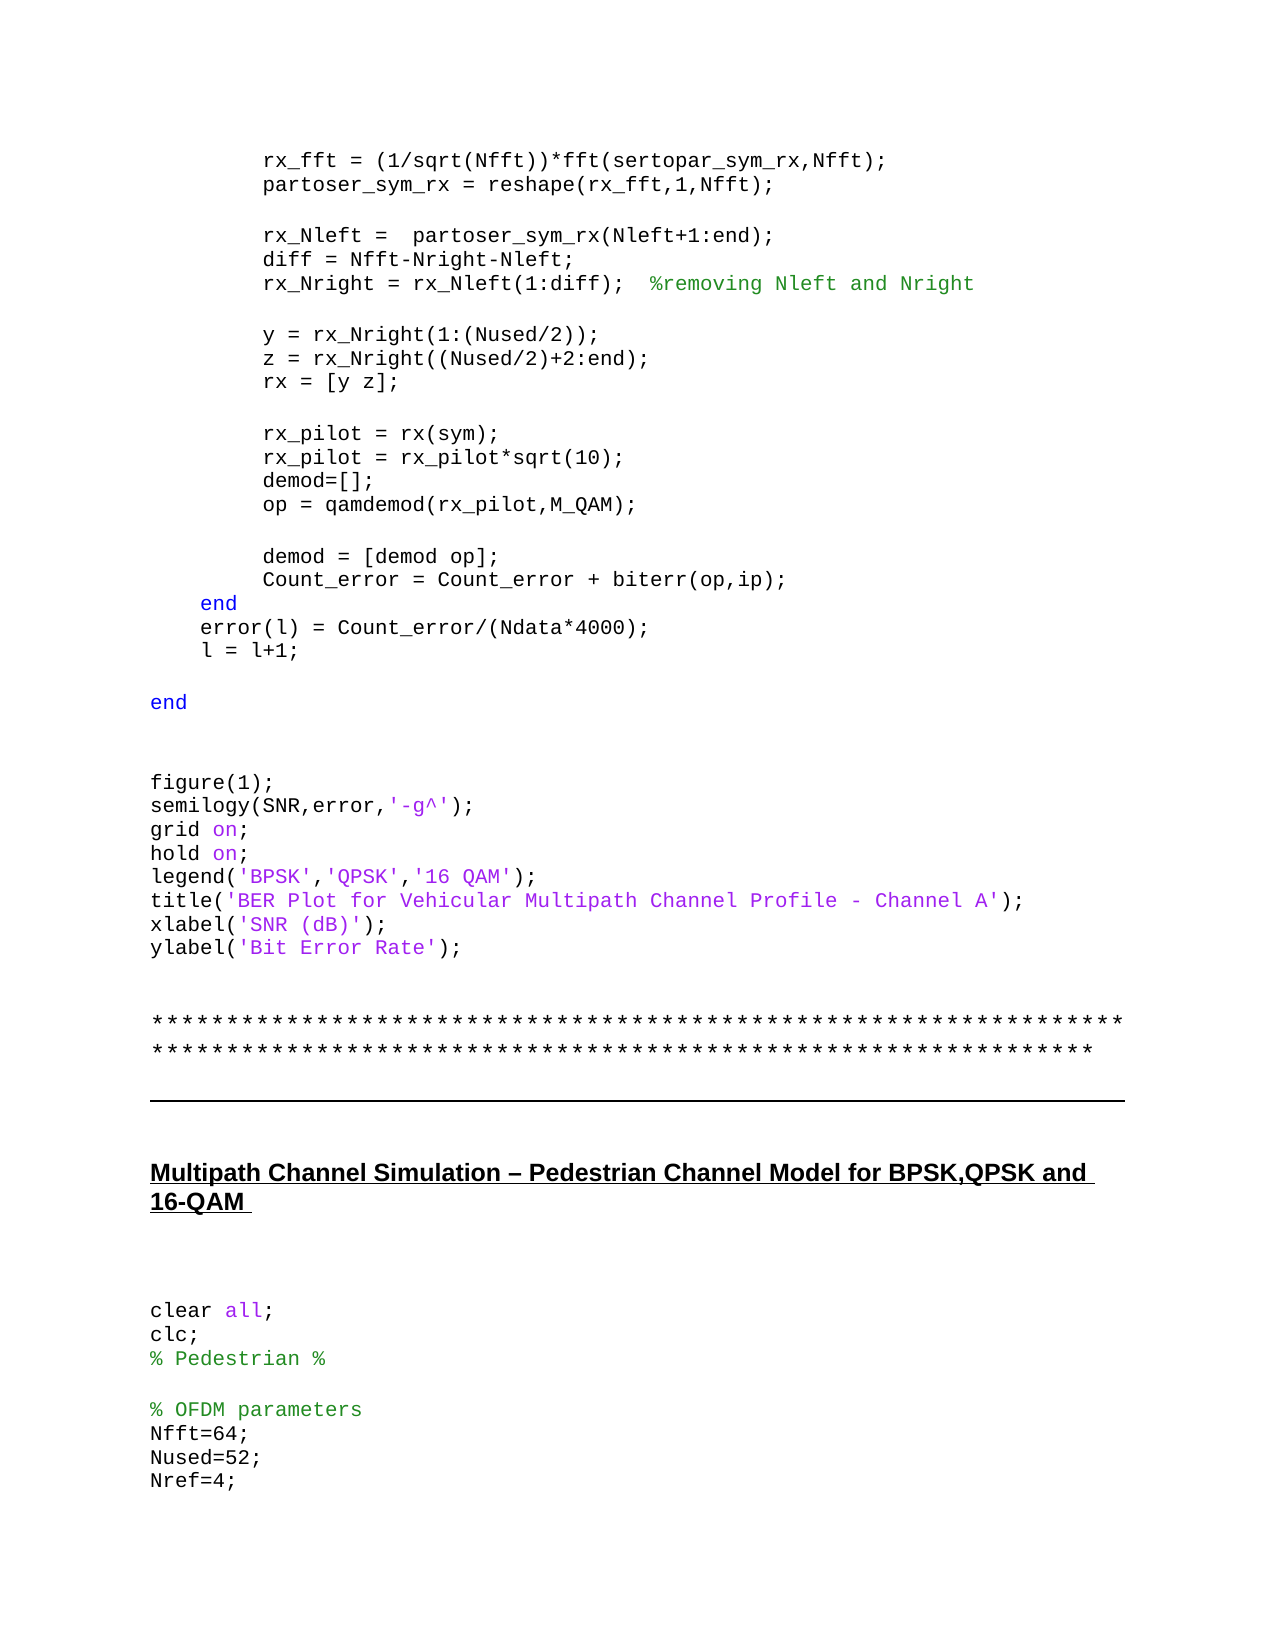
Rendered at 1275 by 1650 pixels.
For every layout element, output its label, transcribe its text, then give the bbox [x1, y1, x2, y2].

text partoser_sym_rx = reshape(rx_fft,1,Nfft); [150, 174, 1125, 197]
text legend('BPSK','QPSK','16 QAM'); [150, 866, 1125, 890]
text Nfft=64; [150, 1423, 1125, 1447]
text rx_Nright = rx_Nleft(1:diff); %removing Nleft and Nright [150, 273, 1125, 296]
text Multipath Channel Simulation – Pedestrian Channel Model for BPSK,QPSK and 16-QAM [150, 1158, 1125, 1216]
text l = l+1; [150, 640, 1125, 664]
text op = qamdemod(rx_pilot,M_QAM); [150, 494, 1125, 518]
text diff = Nfft-Nright-Nleft; [150, 249, 1125, 273]
text clear all; [150, 1300, 1125, 1324]
text % Pedestrian % [150, 1348, 1125, 1371]
text rx_fft = (1/sqrt(Nfft))*fft(sertopar_sym_rx,Nfft); [150, 150, 1125, 174]
text z = rx_Nright((Nused/2)+2:end); [150, 348, 1125, 372]
text ylabel('Bit Error Rate'); [150, 937, 1125, 961]
text xlabel('SNR (dB)'); [150, 914, 1125, 937]
text Count_error = Count_error + biterr(op,ip); [150, 569, 1125, 593]
text end [150, 692, 1125, 716]
text clc; [150, 1324, 1125, 1348]
text rx = [y z]; [150, 372, 1125, 395]
text title('BER Plot for Vehicular Multipath Channel Profile - Channel A'); [150, 890, 1125, 914]
text figure(1); [150, 772, 1125, 795]
text rx_pilot = rx(sym); [150, 423, 1125, 447]
text Nref=4; [150, 1470, 1125, 1494]
text error(l) = Count_error/(Ndata*4000); [150, 617, 1125, 640]
text rx_Nleft = partoser_sym_rx(Nleft+1:end); [150, 225, 1125, 249]
text semilogy(SNR,error,'-g^'); [150, 795, 1125, 819]
text demod = [demod op]; [150, 546, 1125, 569]
text end [150, 593, 1125, 617]
text rx_pilot = rx_pilot*sqrt(10); [150, 447, 1125, 471]
text demod=[]; [150, 471, 1125, 494]
text hold on; [150, 843, 1125, 866]
text grid on; [150, 819, 1125, 843]
text Nused=52; [150, 1447, 1125, 1470]
text y = rx_Nright(1:(Nused/2)); [150, 324, 1125, 348]
text % OFDM parameters [150, 1399, 1125, 1423]
text ******************************************************************************************************************************** [150, 1013, 1125, 1069]
